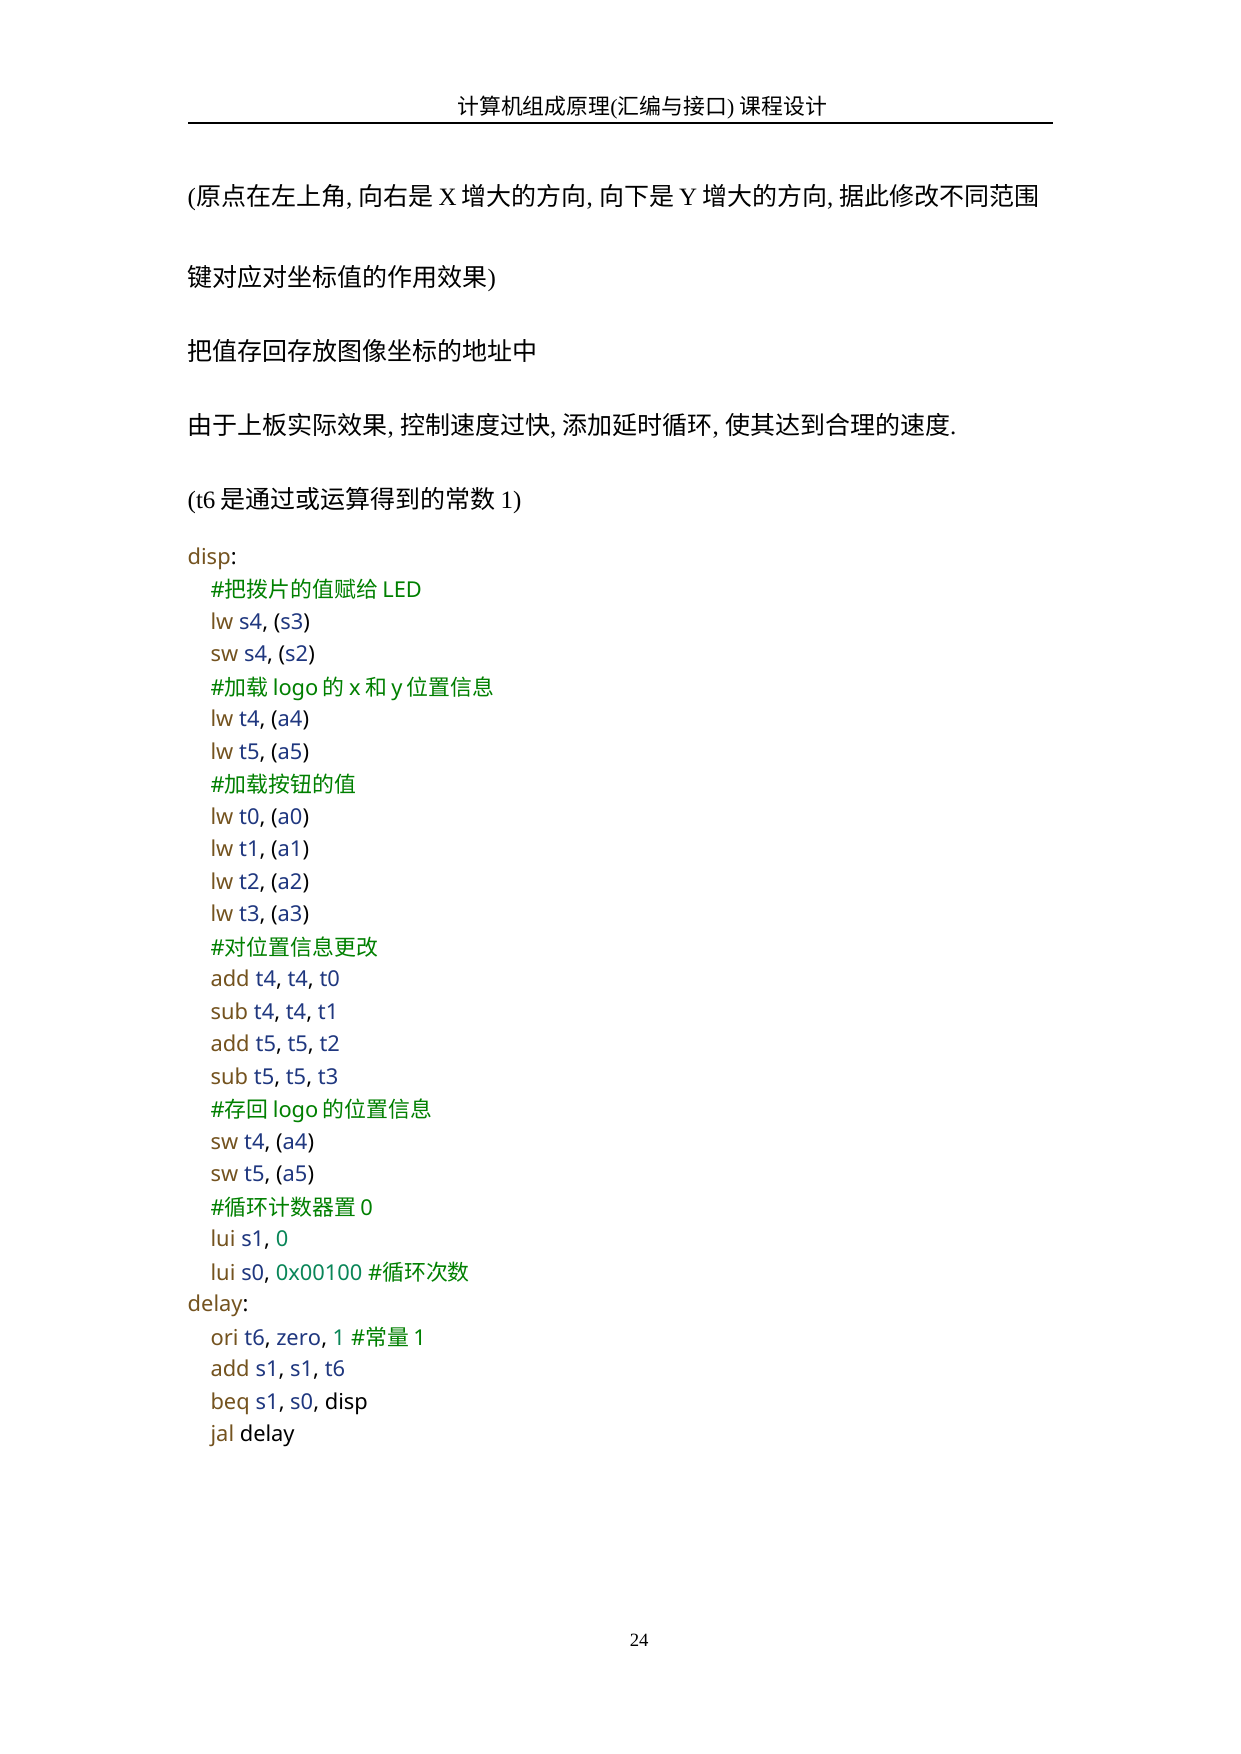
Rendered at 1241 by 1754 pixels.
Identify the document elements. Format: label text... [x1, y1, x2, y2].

text add s1, s1, t6 [187, 1352, 1053, 1384]
text lui s1, 0 [187, 1222, 1053, 1254]
text lw t1, (a1) [187, 832, 1053, 864]
text sw t4, (a4) [187, 1124, 1053, 1157]
text #加载logo的x和y位置信息 [187, 669, 1053, 702]
text (原点在左上角, 向右是X增大的方向, 向下是Y增大的方向, 据此修改不同范围键对应对坐标值的作用效果) [187, 162, 1053, 308]
text beq s1, s0, disp [187, 1384, 1053, 1417]
text lui s0, 0x00100 #循环次数 [187, 1254, 1053, 1287]
text 把值存回存放图像坐标的地址中 [187, 317, 1053, 382]
text #循环计数器置0 [187, 1189, 1053, 1222]
text lw t2, (a2) [187, 864, 1053, 897]
text add t4, t4, t0 [187, 962, 1053, 994]
text ori t6, zero, 1 #常量1 [187, 1319, 1053, 1352]
text (t6是通过或运算得到的常数1) [187, 465, 1053, 530]
text lw t5, (a5) [187, 734, 1053, 767]
text lw t4, (a4) [187, 702, 1053, 734]
text #对位置信息更改 [187, 929, 1053, 962]
text lw t0, (a0) [187, 799, 1053, 832]
text sw t5, (a5) [187, 1157, 1053, 1189]
text delay: [187, 1287, 1053, 1319]
text sw s4, (s2) [187, 637, 1053, 669]
text disp: [187, 539, 1053, 572]
text sub t5, t5, t3 [187, 1059, 1053, 1092]
text 由于上板实际效果, 控制速度过快, 添加延时循环, 使其达到合理的速度. [187, 391, 1053, 456]
text sub t4, t4, t1 [187, 994, 1053, 1027]
text add t5, t5, t2 [187, 1027, 1053, 1059]
text #加载按钮的值 [187, 767, 1053, 799]
text jal delay [187, 1417, 1053, 1449]
text lw t3, (a3) [187, 897, 1053, 929]
text lw s4, (s3) [187, 604, 1053, 637]
text #存回logo的位置信息 [187, 1092, 1053, 1124]
text #把拨片的值赋给LED [187, 572, 1053, 604]
